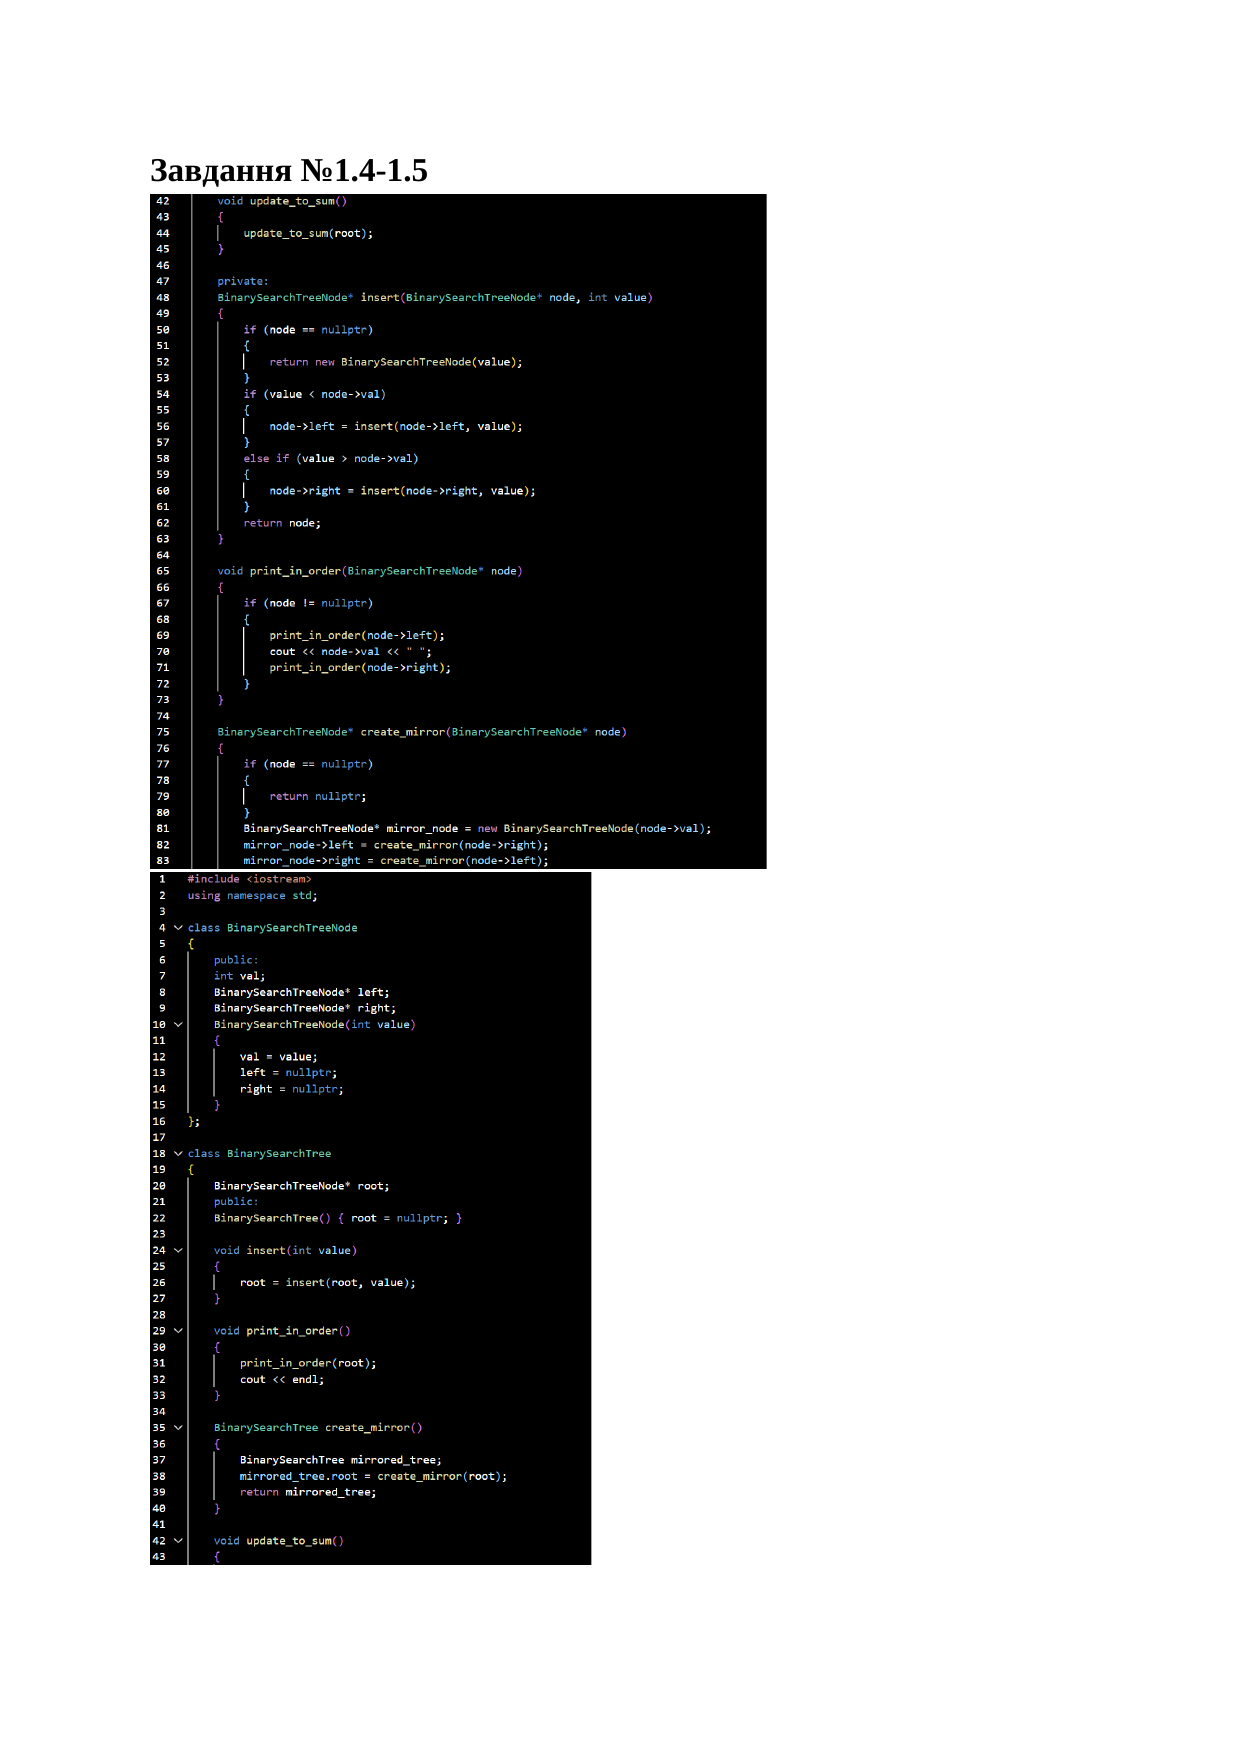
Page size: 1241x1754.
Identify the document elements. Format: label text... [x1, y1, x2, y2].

picture [150, 194, 767, 869]
text Завдання №1.4-1.5 [150, 150, 1090, 188]
picture [150, 872, 592, 1565]
